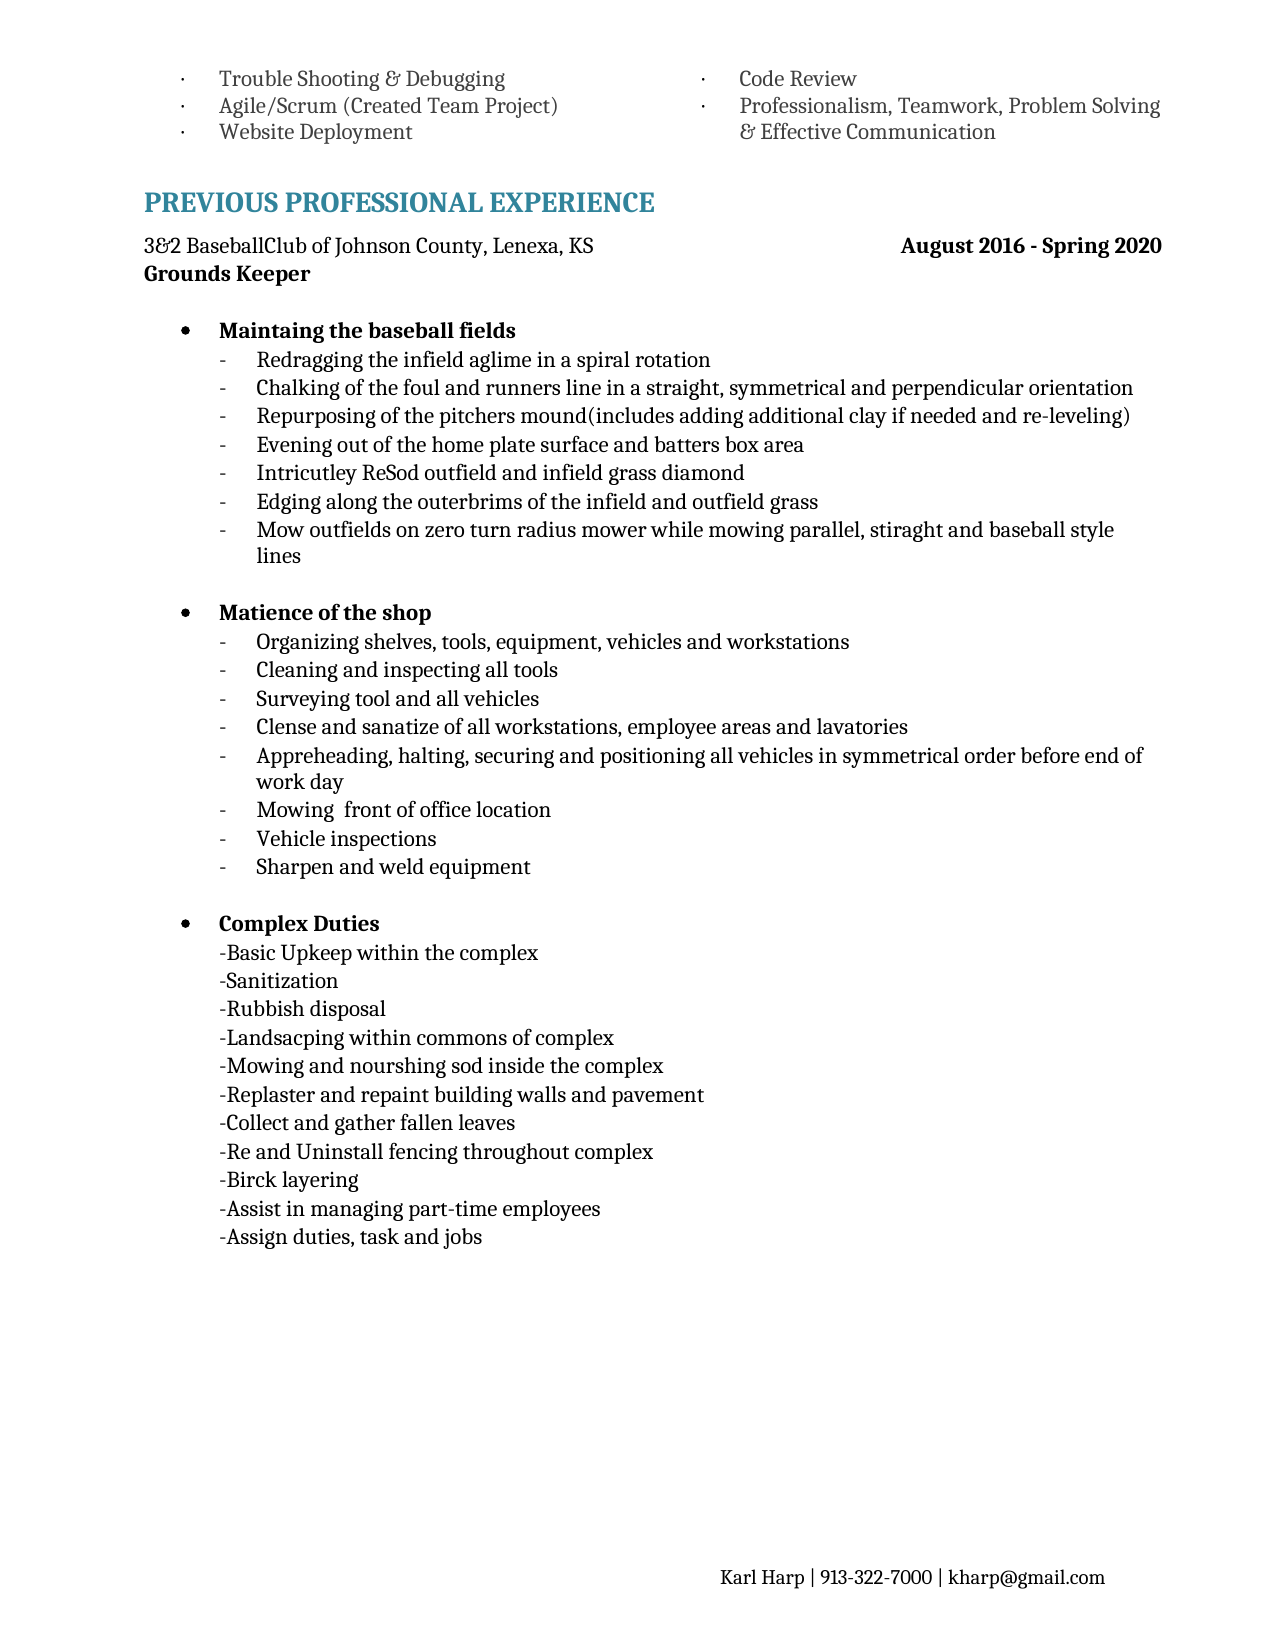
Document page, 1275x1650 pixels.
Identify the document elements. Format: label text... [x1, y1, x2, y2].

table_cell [653, 66, 1173, 145]
table_cell August 2016 - Spring 2020 [644, 233, 1173, 259]
table_cell 3&2 BaseballClub of Johnson County, Lenexa, KS [133, 233, 643, 259]
table_cell Grounds Keeper Maintaing the baseball fields Redragging the infield aglime in a spiral rotation Chalking of the foul and runners line in a straight, symmetrical and perpendicular orientation Repurposing of the pitchers mound(includes adding additional clay if needed and re-leveling) Evening out of the home plate surface and batters box area Intricutley ReSod outfield and infield grass diamond Edging along the outerbrims of the infield and outfield grass Mow outfields on zero turn radius mower while mowing parallel, stiraght and baseball style lines Matience of the shop Organizing shelves, tools, equipment, vehicles and workstations Cleaning and inspecting all tools Surveying tool and all vehicles Clense and sanatize of all workstations, employee areas and lavatories Appreheading, halting, securing and positioning all vehicles in symmetrical order before end of work day Mowing front of office location Vehicle inspections Sharpen and weld equipment Complex Duties -Basic Upkeep within the complex -Sanitization -Rubbish disposal -Landsacping within commons of complex -Mowing and nourshing sod inside the complex -Replaster and repaint building walls and pavement -Collect and gather fallen leaves -Re and Uninstall fencing throughout complex -Birck layering -Assist in managing part-time employees -Assign duties, task and jobs [133, 259, 1173, 1451]
table_header PREVIOUS PROFESSIONAL EXPERIENCE [133, 179, 1173, 233]
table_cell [133, 66, 653, 145]
